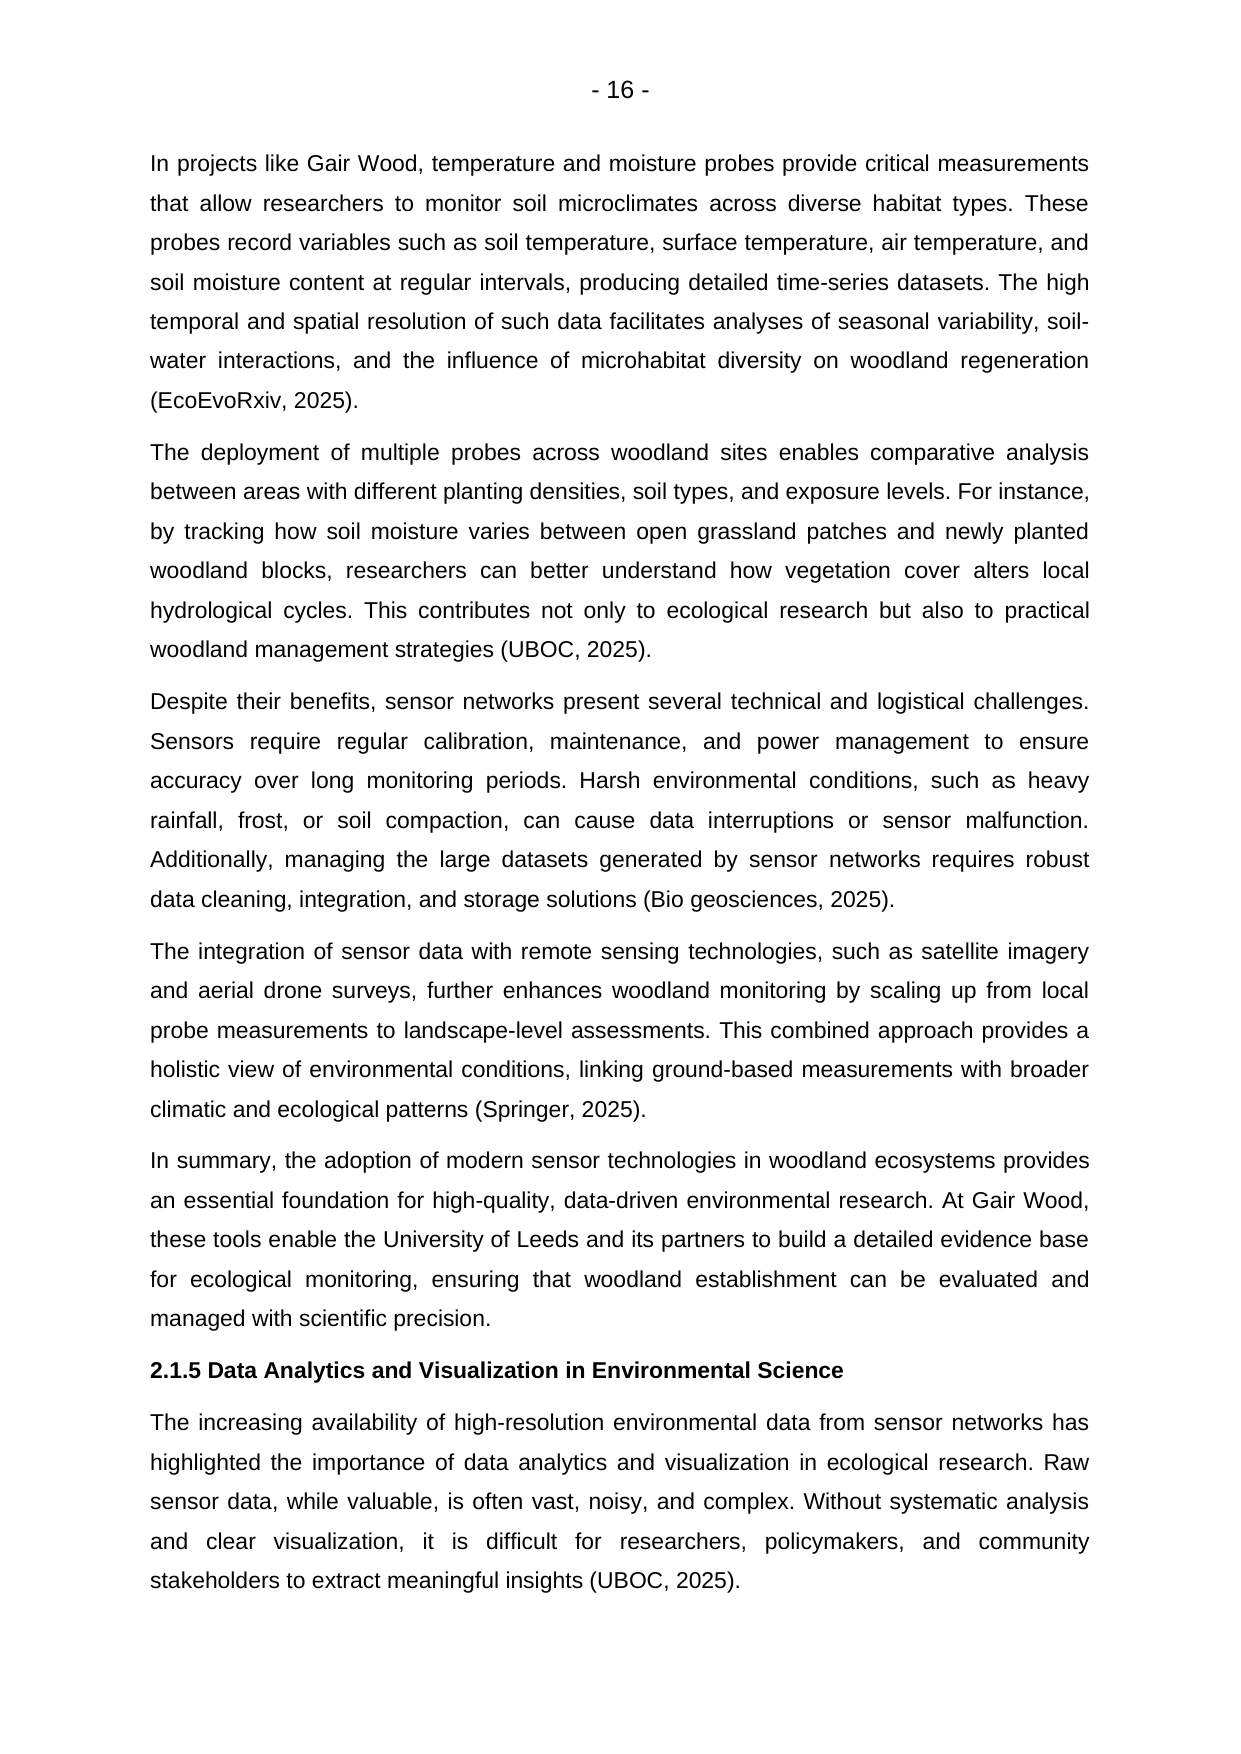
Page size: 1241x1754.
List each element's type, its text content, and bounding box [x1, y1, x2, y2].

text In projects like Gair Wood, temperature and moisture probes provide critical measurements that allow researchers to monitor soil microclimates across diverse habitat types. These probes record variables such as soil temperature, surface temperature, air temperature, and soil moisture content at regular intervals, producing detailed time-series datasets. The high temporal and spatial resolution of such data facilitates analyses of seasonal variability, soil-water interactions, and the influence of microhabitat diversity on woodland regeneration (EcoEvoRxiv, 2025). [150, 150, 1090, 413]
text The increasing availability of high-resolution environmental data from sensor networks has highlighted the importance of data analytics and visualization in ecological research. Raw sensor data, while valuable, is often vast, noisy, and complex. Without systematic analysis and clear visualization, it is difficult for researchers, policymakers, and community stakeholders to extract meaningful insights (UBOC, 2025). [150, 1409, 1090, 1594]
text In summary, the adoption of modern sensor technologies in woodland ecosystems provides an essential foundation for high-quality, data-driven environmental research. At Gair Wood, these tools enable the University of Leeds and its partners to build a detailed evidence base for ecological monitoring, ensuring that woodland establishment can be evaluated and managed with scientific precision. [150, 1147, 1090, 1332]
text The deployment of multiple probes across woodland sites enables comparative analysis between areas with different planting densities, soil types, and exposure levels. For instance, by tracking how soil moisture varies between open grassland patches and newly planted woodland blocks, researchers can better understand how vegetation cover alters local hydrological cycles. This contributes not only to ecological research but also to practical woodland management strategies (UBOC, 2025). [150, 439, 1090, 663]
subtitle 2.1.5 Data Analytics and Visualization in Environmental Science [150, 1357, 1090, 1384]
text Despite their benefits, sensor networks present several technical and logistical challenges. Sensors require regular calibration, maintenance, and power management to ensure accuracy over long monitoring periods. Harsh environmental conditions, such as heavy rainfall, frost, or soil compaction, can cause data interruptions or sensor malfunction. Additionally, managing the large datasets generated by sensor networks requires robust data cleaning, integration, and storage solutions (Bio geosciences, 2025). [150, 688, 1090, 912]
text The integration of sensor data with remote sensing technologies, such as satellite imagery and aerial drone surveys, further enhances woodland monitoring by scaling up from local probe measurements to landscape-level assessments. This combined approach provides a holistic view of environmental conditions, linking ground-based measurements with broader climatic and ecological patterns (Springer, 2025). [150, 938, 1090, 1122]
